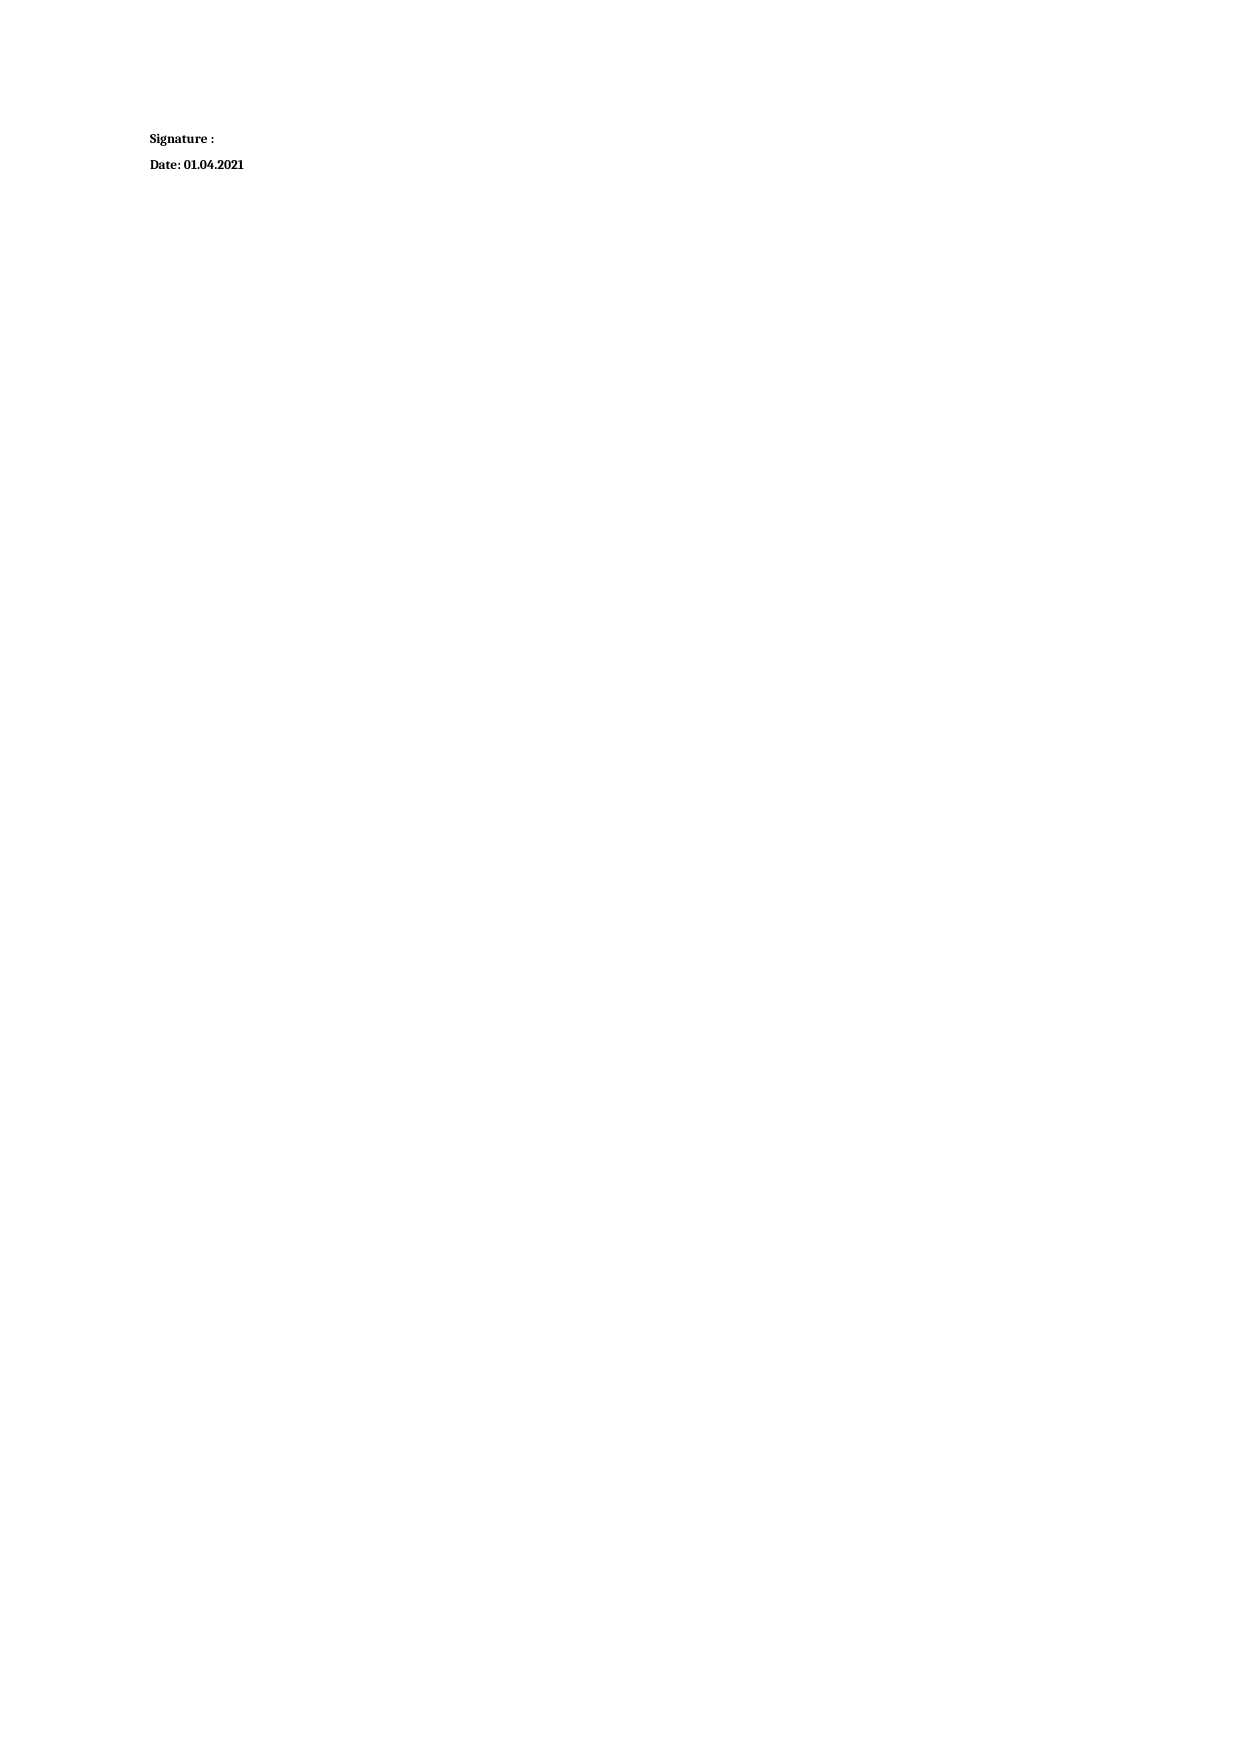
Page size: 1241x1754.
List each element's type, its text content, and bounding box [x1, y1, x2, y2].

text Signature : [150, 120, 1120, 146]
text Date: 01.04.2021 [150, 146, 1120, 173]
